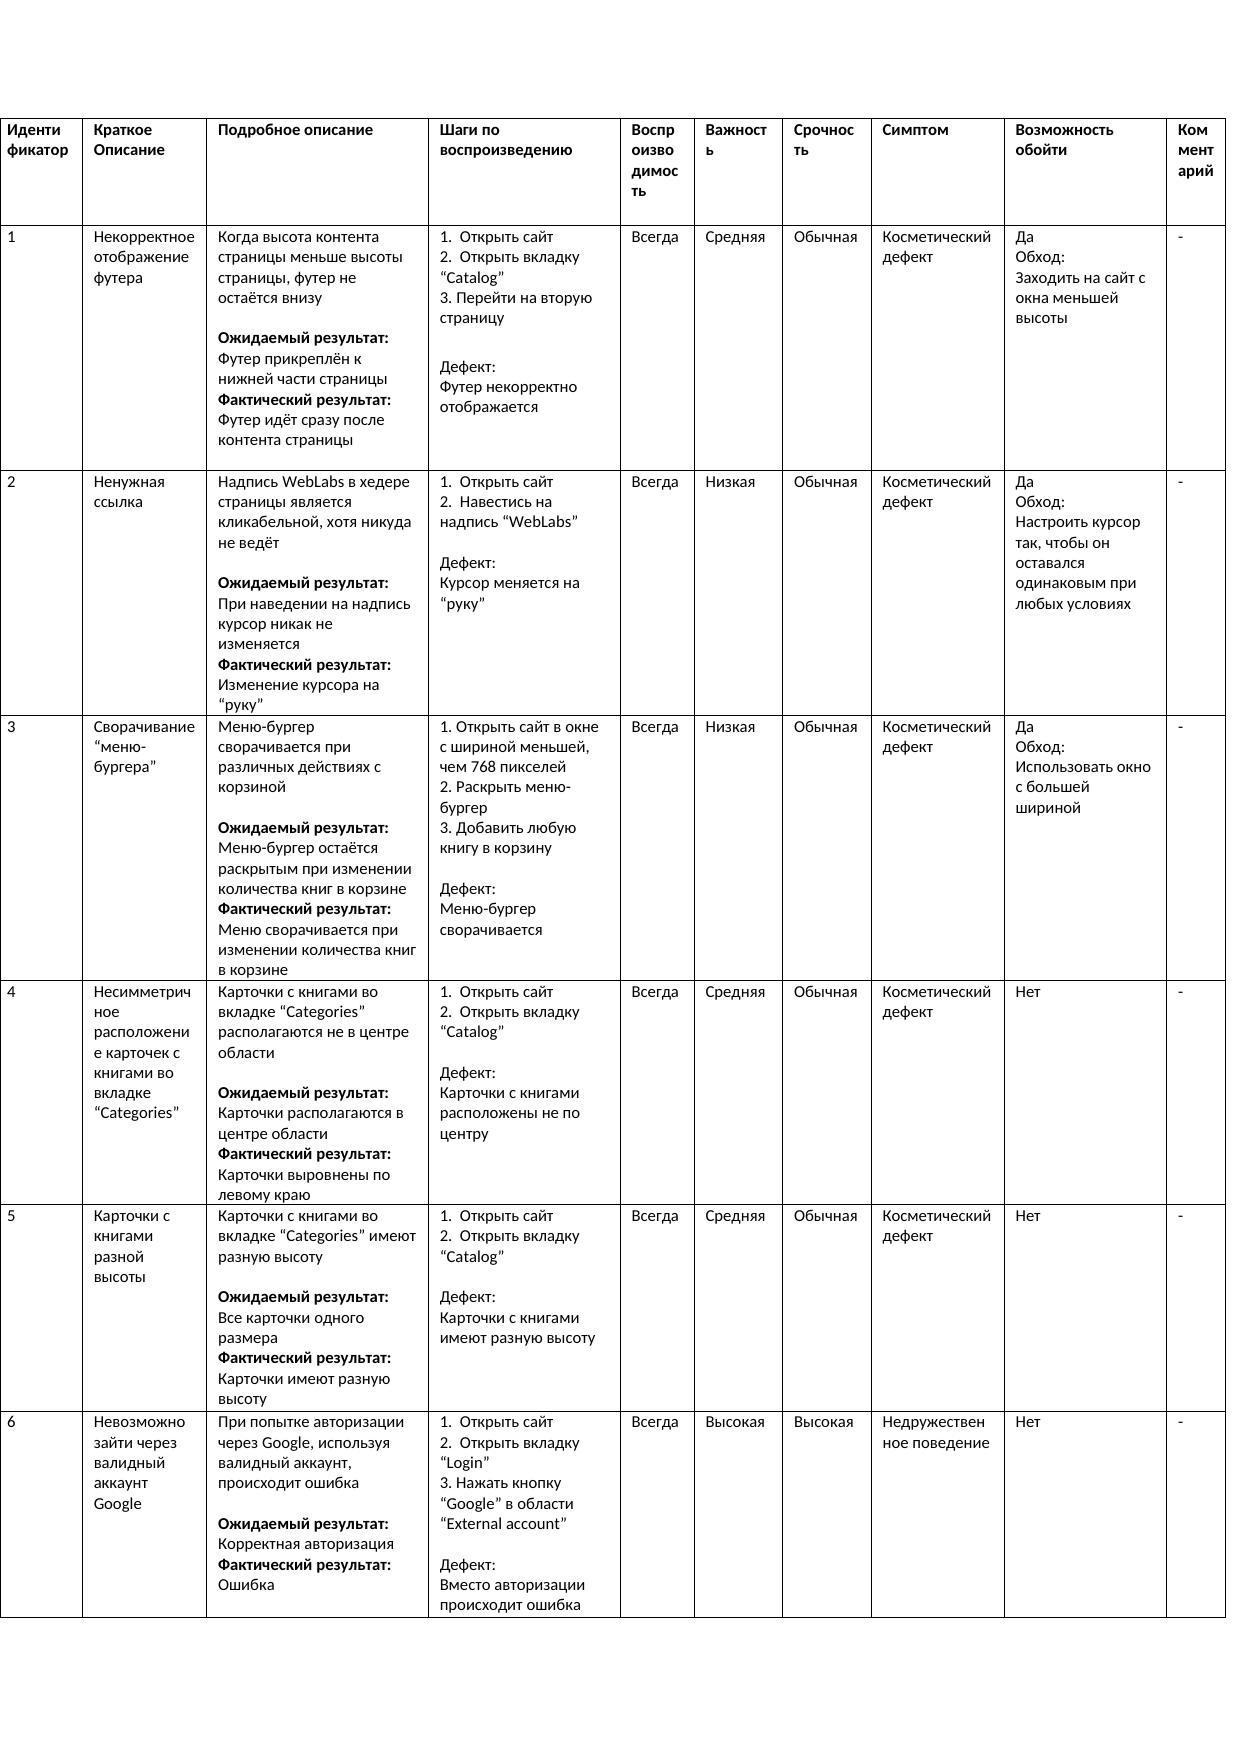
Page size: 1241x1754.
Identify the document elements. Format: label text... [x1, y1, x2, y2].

table_cell - [1167, 1412, 1225, 1617]
table_cell Да Обход: Использовать окно с большей шириной [1005, 716, 1166, 980]
table_cell Некорректное отображение футера [83, 226, 206, 470]
table_cell 4 [1, 981, 82, 1204]
table_cell Косметический дефект [872, 471, 1004, 715]
table_cell Нет [1005, 981, 1166, 1204]
table_cell 1. Открыть сайт в окне с шириной меньшей, чем 768 пикселей 2. Раскрыть меню-бургер 3. Добавить любую книгу в корзину Дефект: Меню-бургер сворачивается [429, 716, 620, 980]
table_cell Средняя [695, 981, 782, 1204]
table_cell Низкая [695, 471, 782, 715]
table_cell Всегда [621, 716, 694, 980]
table_cell Обычная [783, 1205, 871, 1411]
table_cell Да Обход: Настроить курсор так, чтобы он оставался одинаковым при любых условиях [1005, 471, 1166, 715]
table_cell Меню-бургер сворачивается при различных действиях с корзиной Ожидаемый результат: Меню-бургер остаётся раскрытым при изменении количества книг в корзине Фактический результат: Меню сворачивается при изменении количества книг в корзине [207, 716, 428, 980]
table_cell Высокая [783, 1412, 871, 1617]
table_cell Надпись WebLabs в хедере страницы является кликабельной, хотя никуда не ведёт Ожидаемый результат: При наведении на надпись курсор никак не изменяется Фактический результат: Изменение курсора на “руку” [207, 471, 428, 715]
table_cell Невозможно зайти через валидный аккаунт Google [83, 1412, 206, 1617]
table_cell Высокая [695, 1412, 782, 1617]
table_cell Да Обход: Заходить на сайт с окна меньшей высоты [1005, 226, 1166, 470]
table_cell Когда высота контента страницы меньше высоты страницы, футер не остаётся внизу Ожидаемый результат: Футер прикреплён к нижней части страницы Фактический результат: Футер идёт сразу после контента страницы [207, 226, 428, 470]
table_cell Косметический дефект [872, 981, 1004, 1204]
table_cell Обычная [783, 981, 871, 1204]
table_cell Косметический дефект [872, 1205, 1004, 1411]
table_cell 1 [1, 226, 82, 470]
table_cell Карточки с книгами во вкладке “Categories” располагаются не в центре области Ожидаемый результат: Карточки располагаются в центре области Фактический результат: Карточки выровнены по левому краю [207, 981, 428, 1204]
table_cell - [1167, 981, 1225, 1204]
table_cell 5 [1, 1205, 82, 1411]
table_cell 2 [1, 471, 82, 715]
table_header Шаги по воспроизведению [429, 119, 620, 225]
table_cell - [1167, 1205, 1225, 1411]
table_cell - [1167, 716, 1225, 980]
table_header Комментарий [1167, 119, 1225, 225]
table_cell Нет [1005, 1205, 1166, 1411]
table_cell Средняя [695, 226, 782, 470]
table_header Важность [695, 119, 782, 225]
table_cell - [1167, 226, 1225, 470]
table_cell 3 [1, 716, 82, 980]
table_cell - [1167, 471, 1225, 715]
table_cell Ненужная ссылка [83, 471, 206, 715]
table_cell 1. Открыть сайт 2. Открыть вкладку “Catalog” 3. Перейти на вторую страницу Дефект: Футер некорректно отображается [429, 226, 620, 470]
table_cell Сворачивание “меню-бургера” [83, 716, 206, 980]
table_cell 1. Открыть сайт 2. Навестись на надпись “WebLabs” Дефект: Курсор меняется на “руку” [429, 471, 620, 715]
table_cell Недружественное поведение [872, 1412, 1004, 1617]
table_cell Несимметричное расположение карточек с книгами во вкладке “Categories” [83, 981, 206, 1204]
table_cell Карточки с книгами во вкладке “Categories” имеют разную высоту Ожидаемый результат: Все карточки одного размера Фактический результат: Карточки имеют разную высоту [207, 1205, 428, 1411]
table_header Идентификатор [1, 119, 82, 225]
table_header Срочность [783, 119, 871, 225]
table_header Воспроизводимость [621, 119, 694, 225]
table_cell Всегда [621, 981, 694, 1204]
table_cell Нет [1005, 1412, 1166, 1617]
table_cell Косметический дефект [872, 716, 1004, 980]
table_header Симптом [872, 119, 1004, 225]
table_cell 6 [1, 1412, 82, 1617]
table_header Подробное описание [207, 119, 428, 225]
table_header Возможность обойти [1005, 119, 1166, 225]
table_cell Косметический дефект [872, 226, 1004, 470]
table_cell Средняя [695, 1205, 782, 1411]
table_cell Всегда [621, 1412, 694, 1617]
table_cell Всегда [621, 226, 694, 470]
table_cell Всегда [621, 1205, 694, 1411]
table_cell Низкая [695, 716, 782, 980]
table_cell Обычная [783, 471, 871, 715]
table_cell 1. Открыть сайт 2. Открыть вкладку “Catalog” Дефект: Карточки с книгами расположены не по центру [429, 981, 620, 1204]
table_cell 1. Открыть сайт 2. Открыть вкладку “Catalog” Дефект: Карточки с книгами имеют разную высоту [429, 1205, 620, 1411]
table_header Краткое Описание [83, 119, 206, 225]
table_cell Всегда [621, 471, 694, 715]
table_cell Обычная [783, 716, 871, 980]
table_cell При попытке авторизации через Google, используя валидный аккаунт, происходит ошибка Ожидаемый результат: Корректная авторизация Фактический результат: Ошибка [207, 1412, 428, 1617]
table_cell Обычная [783, 226, 871, 470]
table_cell 1. Открыть сайт 2. Открыть вкладку “Login” 3. Нажать кнопку “Google” в области “External account” Дефект: Вместо авторизации происходит ошибка [429, 1412, 620, 1617]
table_cell Карточки с книгами разной высоты [83, 1205, 206, 1411]
